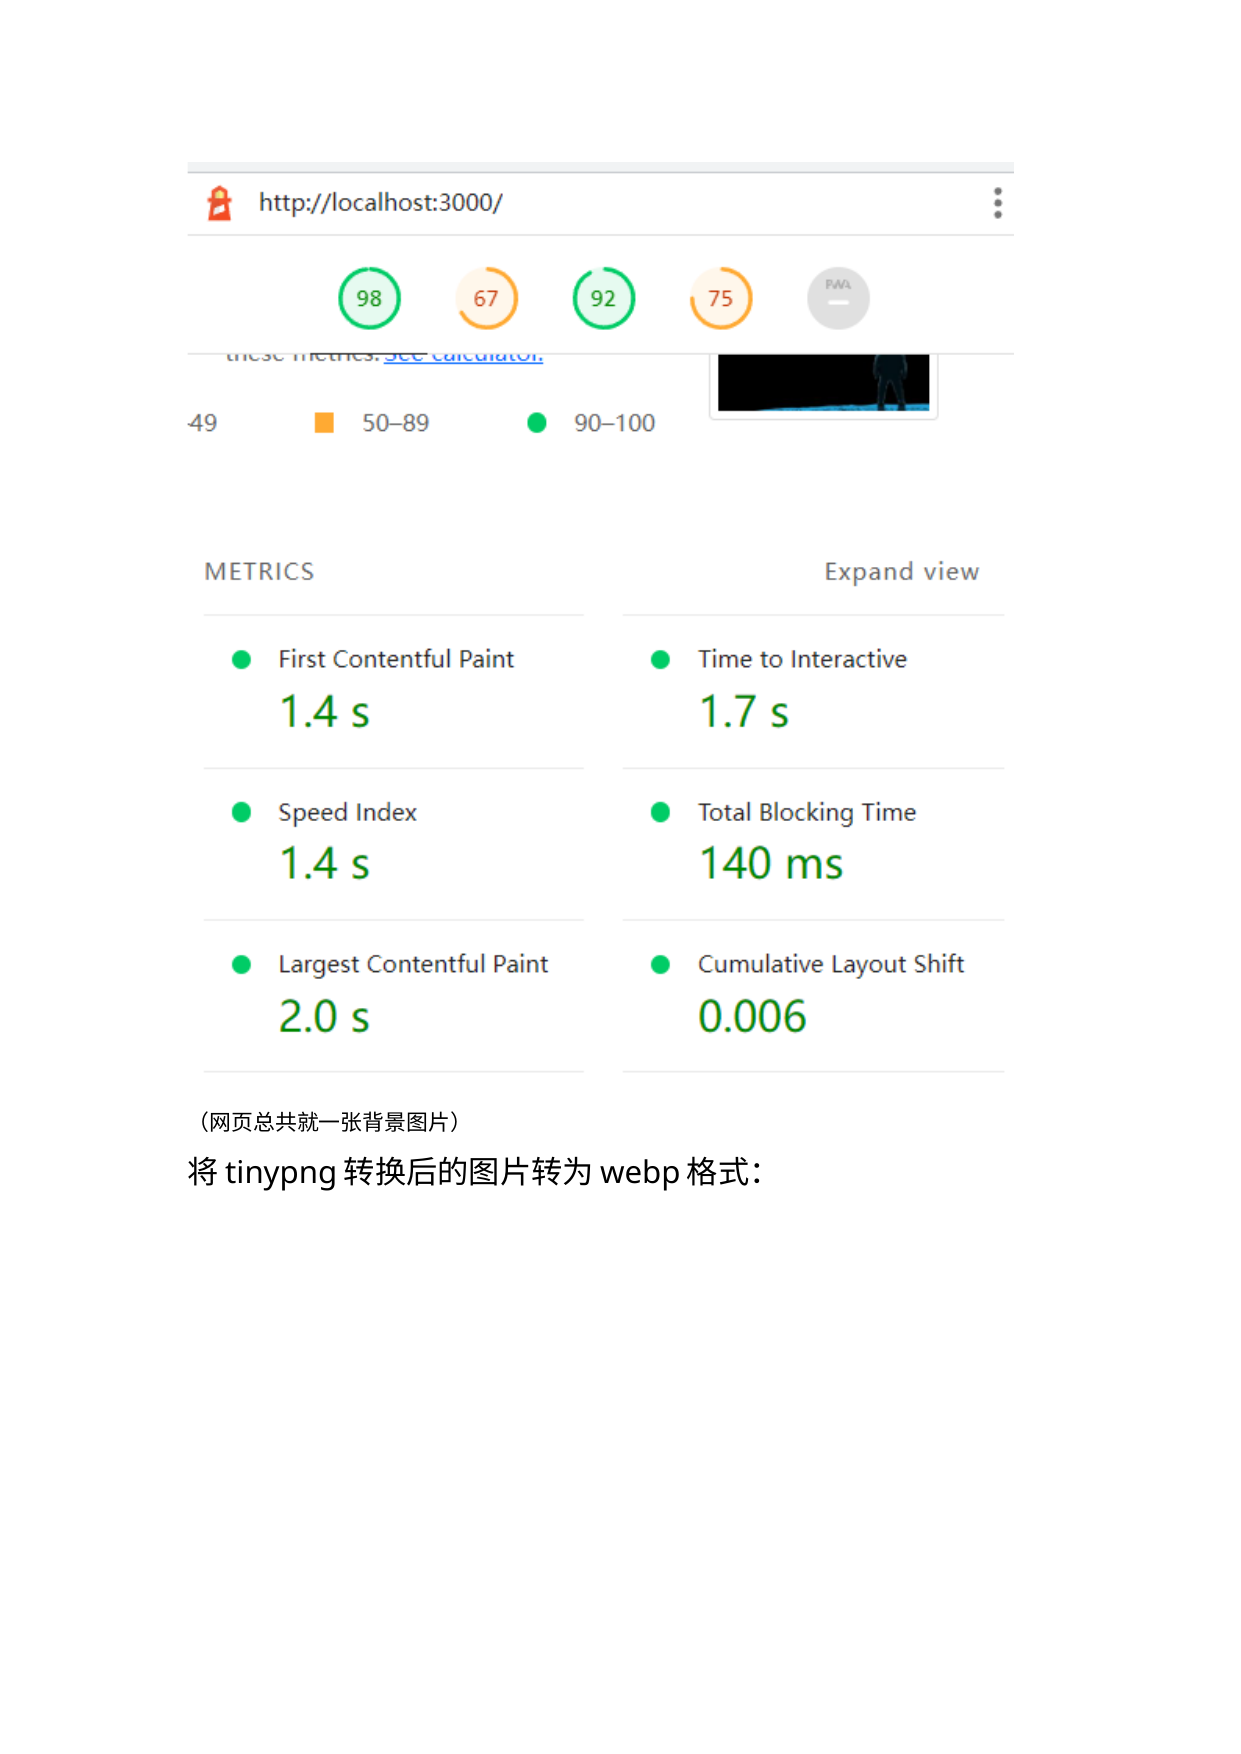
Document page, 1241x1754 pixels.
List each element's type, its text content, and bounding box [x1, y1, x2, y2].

text （网页总共就一张背景图片） [187, 1104, 1053, 1137]
text 将tinypng转换后的图片转为webp格式： [187, 1137, 1053, 1202]
picture [187, 162, 1014, 1079]
